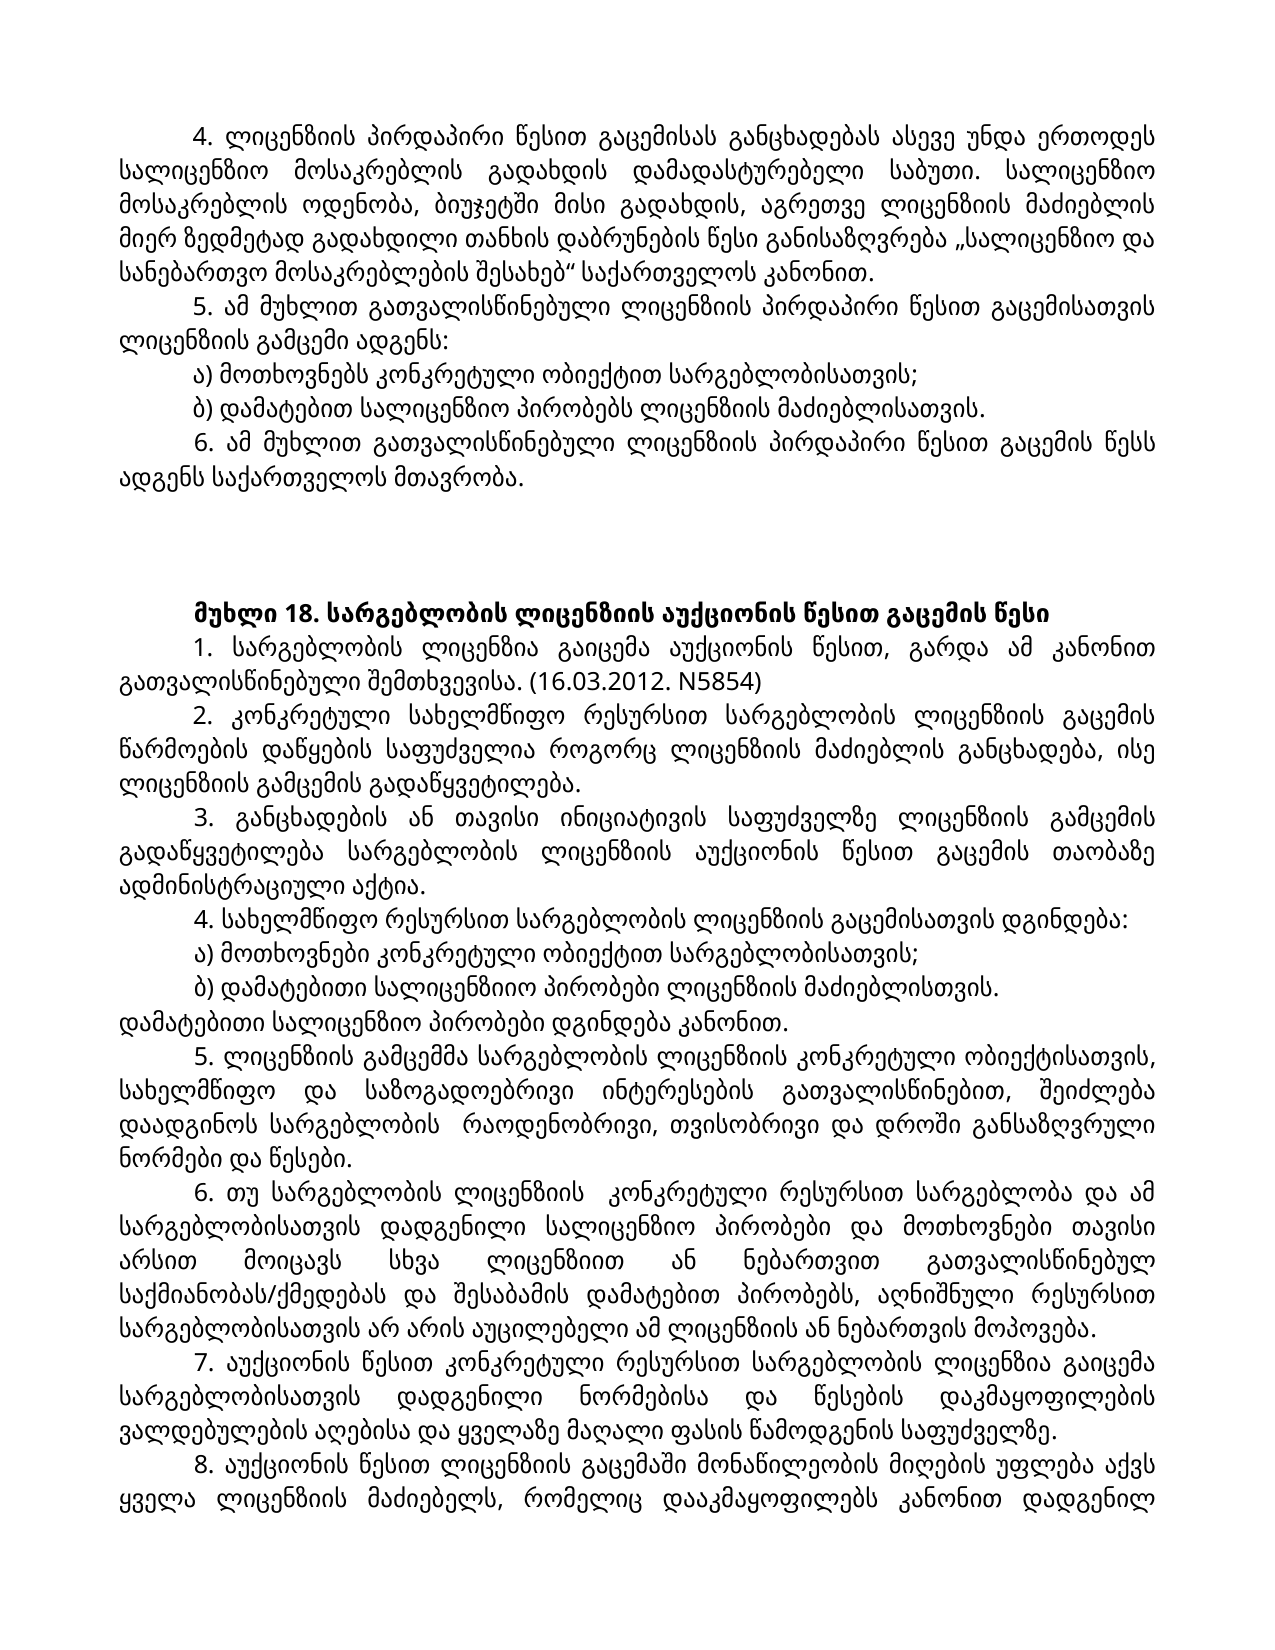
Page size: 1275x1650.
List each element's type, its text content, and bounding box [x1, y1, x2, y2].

text 7. აუქციონის წესით კონკრეტული რესურსით სარგებლობის ლიცენზია გაიცემა სარგებლობისათვის დადგენილი ნორმებისა და წესების დაკმაყოფილების ვალდებულების აღებისა და ყველაზე მაღალი ფასის წამოდგენის საფუძველზე. [118, 1345, 1156, 1447]
text 5. ლიცენზიის გამცემმა სარგებლობის ლიცენზიის კონკრეტული ობიექტისათვის, სახელმწიფო და საზოგადოებრივი ინტერესების გათვალისწინებით, შეიძლება დაადგინოს სარგებლობის რაოდენობრივი, თვისობრივი და დროში განსაზღვრული ნორმები და წესები. [118, 1038, 1156, 1174]
text ბ) დამატებით სალიცენზიო პირობებს ლიცენზიის მაძიებლისათვის. [118, 391, 1156, 425]
text დამატებითი სალიცენზიო პირობები დგინდება კანონით. [118, 1004, 1156, 1038]
text ა) მოთხოვნები კონკრეტული ობიექტით სარგებლობისათვის; [118, 936, 1156, 970]
text 4. ლიცენზიის პირდაპირი წესით გაცემისას განცხადებას ასევე უნდა ერთოდეს სალიცენზიო მოსაკრებლის გადახდის დამადასტურებელი საბუთი. სალიცენზიო მოსაკრებლის ოდენობა, ბიუჯეტში მისი გადახდის, აგრეთვე ლიცენზიის მაძიებლის მიერ ზედმეტად გადახდილი თანხის დაბრუნების წესი განისაზღვრება „სალიცენზიო და სანებართვო მოსაკრებლების შესახებ“ საქართველოს კანონით. [118, 118, 1156, 289]
text 3. განცხადების ან თავისი ინიციატივის საფუძველზე ლიცენზიის გამცემის გადაწყვეტილება სარგებლობის ლიცენზიის აუქციონის წესით გაცემის თაობაზე ადმინისტრაციული აქტია. [118, 800, 1156, 902]
text 4. სახელმწიფო რესურსით სარგებლობის ლიცენზიის გაცემისათვის დგინდება: [118, 902, 1156, 936]
text ბ) დამატებითი სალიცენზიიო პირობები ლიცენზიის მაძიებლისთვის. [118, 970, 1156, 1004]
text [118, 1447, 1156, 1515]
text 6. თუ სარგებლობის ლიცენზიის კონკრეტული რესურსით სარგებლობა და ამ სარგებლობისათვის დადგენილი სალიცენზიო პირობები და მოთხოვნები თავისი არსით მოიცავს სხვა ლიცენზიით ან ნებართვით გათვალისწინებულ საქმიანობას/ქმედებას და შესაბამის დამატებით პირობებს, აღნიშნული რესურსით სარგებლობისათვის არ არის აუცილებელი ამ ლიცენზიის ან ნებართვის მოპოვება. [118, 1174, 1156, 1345]
text ა) მოთხოვნებს კონკრეტული ობიექტით სარგებლობისათვის; [118, 357, 1156, 391]
text მუხლი 18. სარგებლობის ლიცენზიის აუქციონის წესით გაცემის წესი [118, 595, 1156, 629]
text 5. ამ მუხლით გათვალისწინებული ლიცენზიის პირდაპირი წესით გაცემისათვის ლიცენზიის გამცემი ადგენს: [118, 289, 1156, 357]
text 6. ამ მუხლით გათვალისწინებული ლიცენზიის პირდაპირი წესით გაცემის წესს ადგენს საქართველოს მთავრობა. [118, 425, 1156, 493]
text 1. სარგებლობის ლიცენზია გაიცემა აუქციონის წესით, გარდა ამ კანონით გათვალისწინებული შემთხვევისა. (16.03.2012. N5854) [118, 629, 1156, 698]
text 2. კონკრეტული სახელმწიფო რესურსით სარგებლობის ლიცენზიის გაცემის წარმოების დაწყების საფუძველია როგორც ლიცენზიის მაძიებლის განცხადება, ისე ლიცენზიის გამცემის გადაწყვეტილება. [118, 698, 1156, 800]
